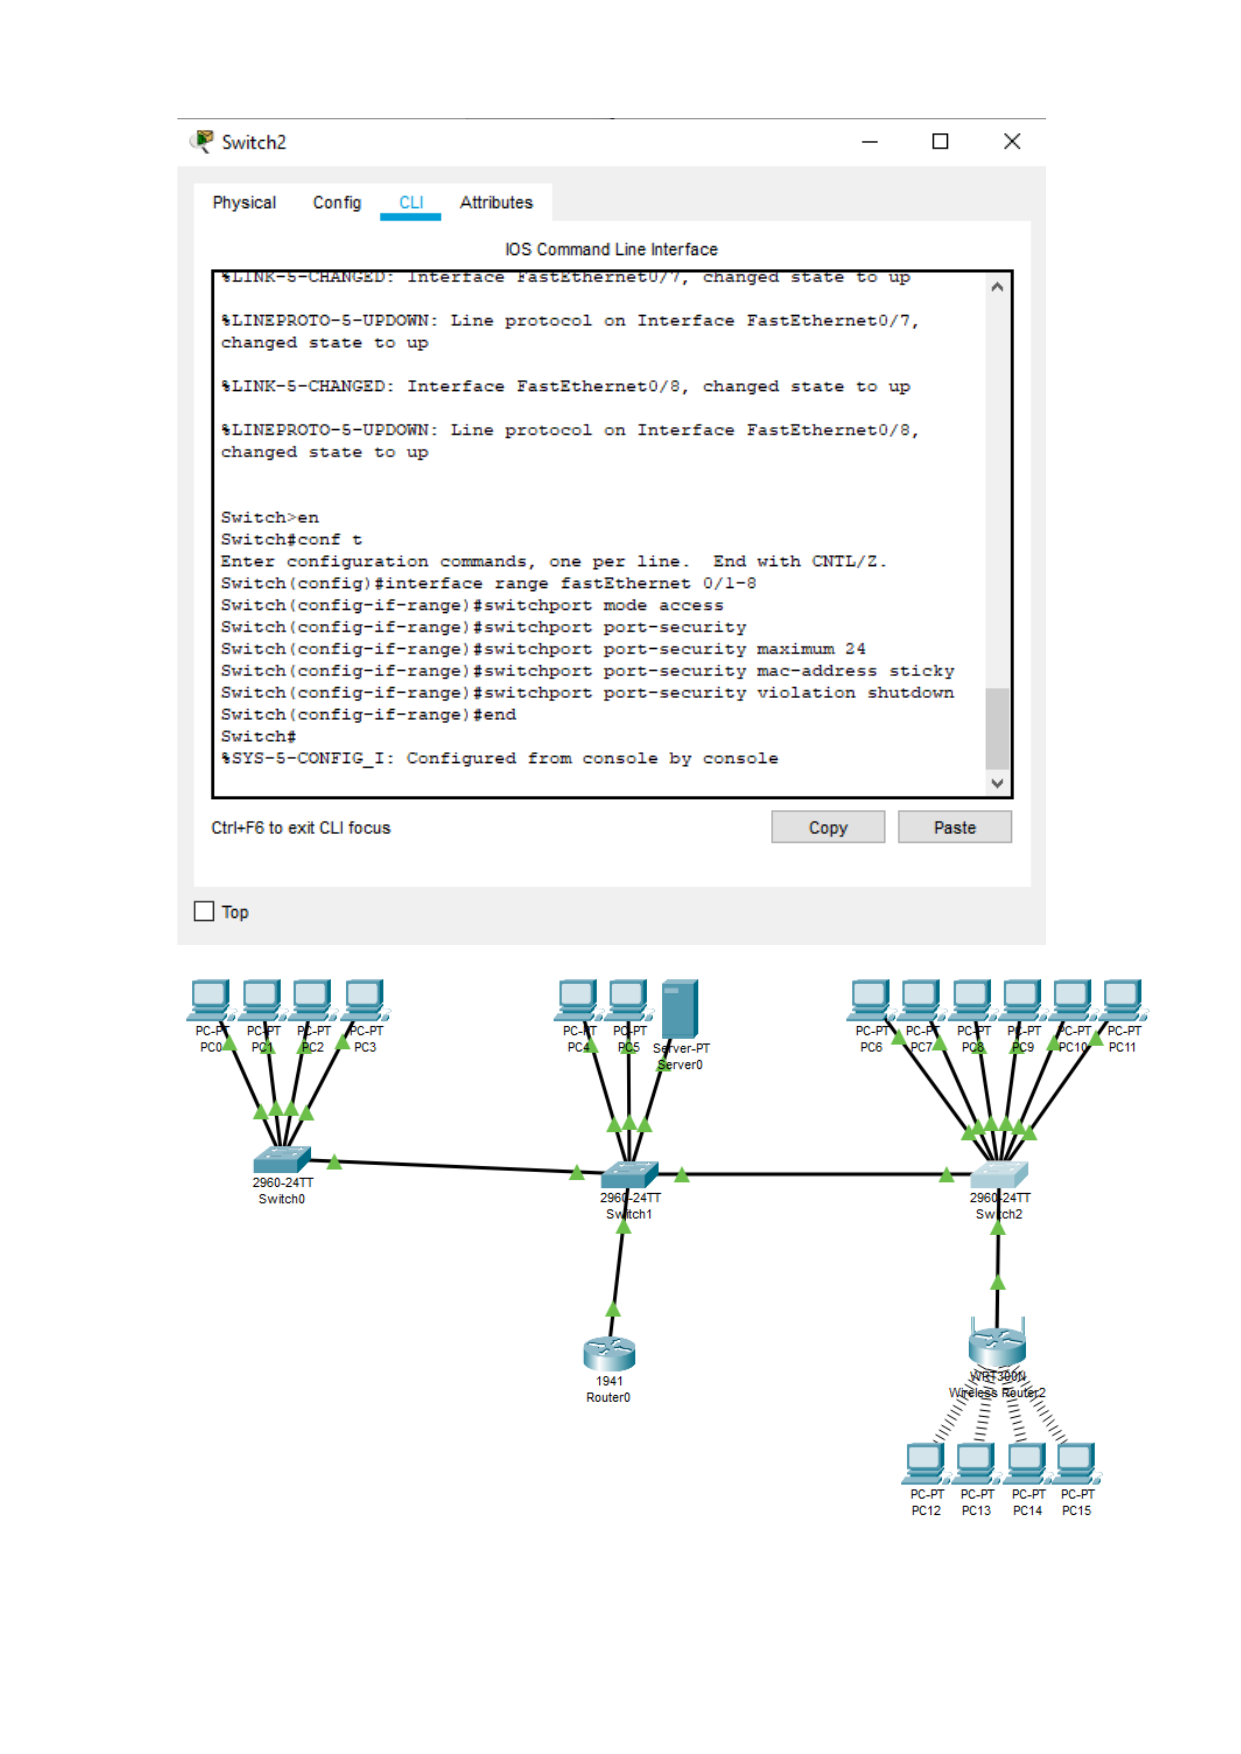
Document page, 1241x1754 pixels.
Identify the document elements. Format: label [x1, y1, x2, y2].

picture [177, 118, 1047, 945]
picture [177, 963, 1152, 1542]
